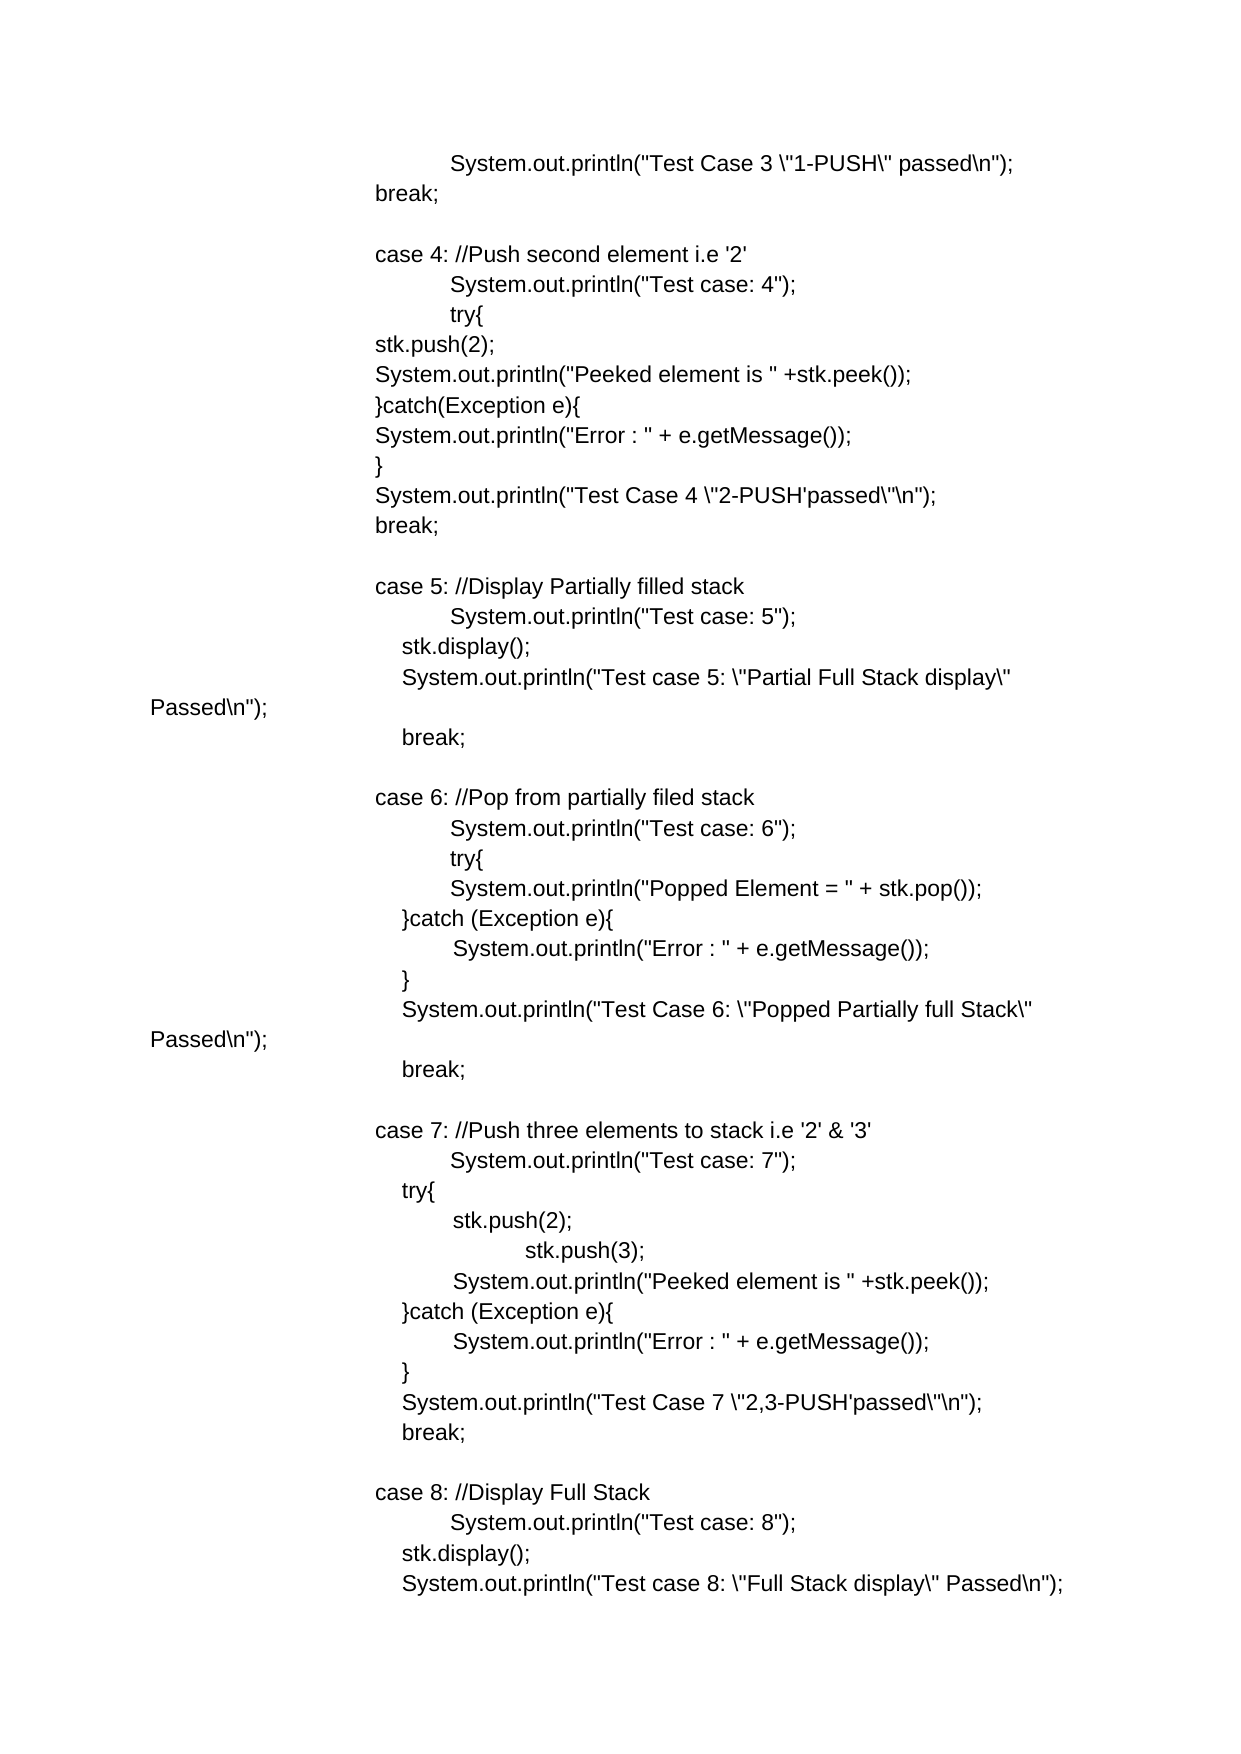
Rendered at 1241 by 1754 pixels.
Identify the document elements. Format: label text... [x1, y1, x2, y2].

text try{ [150, 1177, 1090, 1203]
text System.out.println("Test case: 6"); [150, 814, 1090, 841]
text System.out.println("Peeked element is " +stk.peek()); [150, 1268, 1090, 1294]
text System.out.println("Test case 8: \"Full Stack display\" Passed\n"); [150, 1570, 1090, 1596]
text } [150, 1358, 1090, 1385]
text stk.display(); [150, 1539, 1090, 1566]
text case 5: //Display Partially filled stack [150, 573, 1090, 599]
text System.out.println("Error : " + e.getMessage()); [150, 1328, 1090, 1354]
text stk.push(2); [150, 331, 1090, 358]
text }catch (Exception e){ [150, 1298, 1090, 1324]
text System.out.println("Test Case 3 \"1-PUSH\" passed\n"); [150, 150, 1090, 176]
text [150, 361, 1090, 388]
text break; [150, 1419, 1090, 1445]
text System.out.println("Test Case 6: \"Popped Partially full Stack\" Passed\n"); [150, 996, 1090, 1052]
text break; [150, 724, 1090, 750]
text } [150, 452, 1090, 478]
text System.out.println("Test Case 4 \"2-PUSH'passed\"\n"); [150, 482, 1090, 509]
text try{ [150, 845, 1090, 871]
text System.out.println("Error : " + e.getMessage()); [150, 422, 1090, 448]
text System.out.println("Test case 5: \"Partial Full Stack display\" Passed\n"); [150, 663, 1090, 720]
text }catch(Exception e){ [150, 392, 1090, 418]
text System.out.println("Test case: 7"); [150, 1147, 1090, 1173]
text System.out.println("Popped Element = " + stk.pop()); [150, 875, 1090, 901]
text System.out.println("Test Case 7 \"2,3-PUSH'passed\"\n"); [150, 1388, 1090, 1415]
text System.out.println("Test case: 5"); [150, 603, 1090, 629]
text case 6: //Pop from partially filed stack [150, 784, 1090, 811]
text break; [150, 1056, 1090, 1083]
text case 8: //Display Full Stack [150, 1479, 1090, 1506]
text break; [150, 180, 1090, 207]
text try{ [150, 301, 1090, 327]
text System.out.println("Test case: 8"); [150, 1509, 1090, 1536]
text break; [150, 512, 1090, 539]
text }catch (Exception e){ [150, 905, 1090, 932]
text case 7: //Push three elements to stack i.e '2' & '3' [150, 1117, 1090, 1143]
text System.out.println("Error : " + e.getMessage()); [150, 935, 1090, 962]
text case 4: //Push second element i.e '2' [150, 241, 1090, 267]
text System.out.println("Test case: 4"); [150, 271, 1090, 297]
text stk.push(3); [150, 1237, 1090, 1264]
text stk.push(2); [150, 1207, 1090, 1234]
text } [150, 966, 1090, 992]
text stk.display(); [150, 633, 1090, 660]
